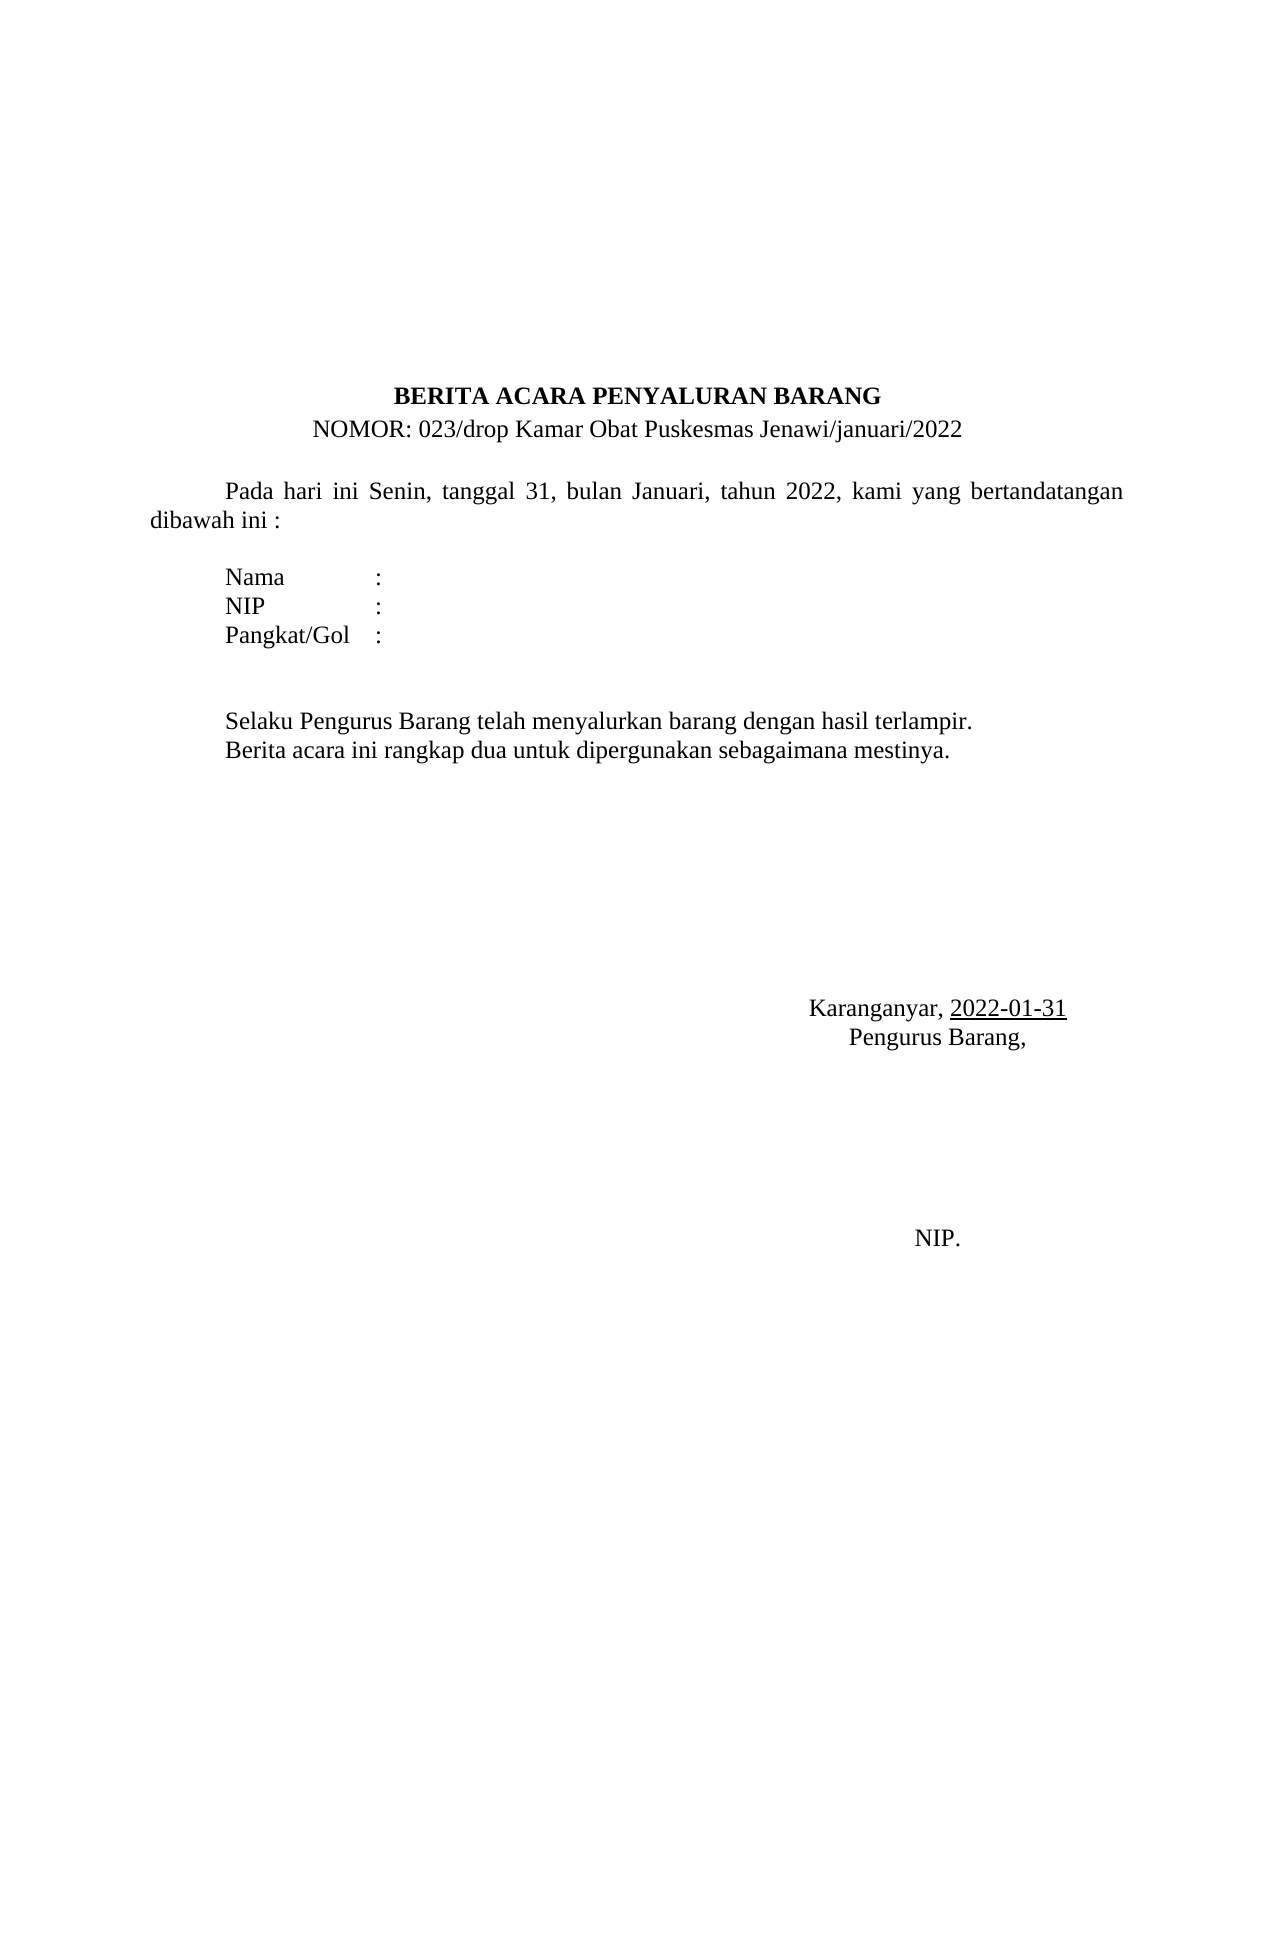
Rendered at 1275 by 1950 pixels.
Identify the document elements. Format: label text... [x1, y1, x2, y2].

subtitle Nama : [225, 562, 1125, 591]
subtitle Selaku Pengurus Barang telah menyalurkan barang dengan hasil terlampir. [150, 706, 1125, 735]
subtitle BERITA ACARA PENYALURAN BARANG [150, 381, 1125, 410]
text NIP. [750, 1223, 1125, 1252]
subtitle Pada hari ini Senin, tanggal 31, bulan Januari, tahun 2022, kami yang bertandatangan dibawah ini : [150, 476, 1125, 533]
subtitle Berita acara ini rangkap dua untuk dipergunakan sebagaimana mestinya. [150, 735, 1125, 763]
subtitle NOMOR: 023/drop Kamar Obat Puskesmas Jenawi/januari/2022 [150, 414, 1125, 443]
subtitle Pangkat/Gol : [225, 620, 1125, 648]
subtitle NIP : [225, 591, 1125, 620]
subtitle Pengurus Barang, [750, 1022, 1125, 1051]
text Karanganyar, 2022-01-31 [750, 993, 1125, 1022]
